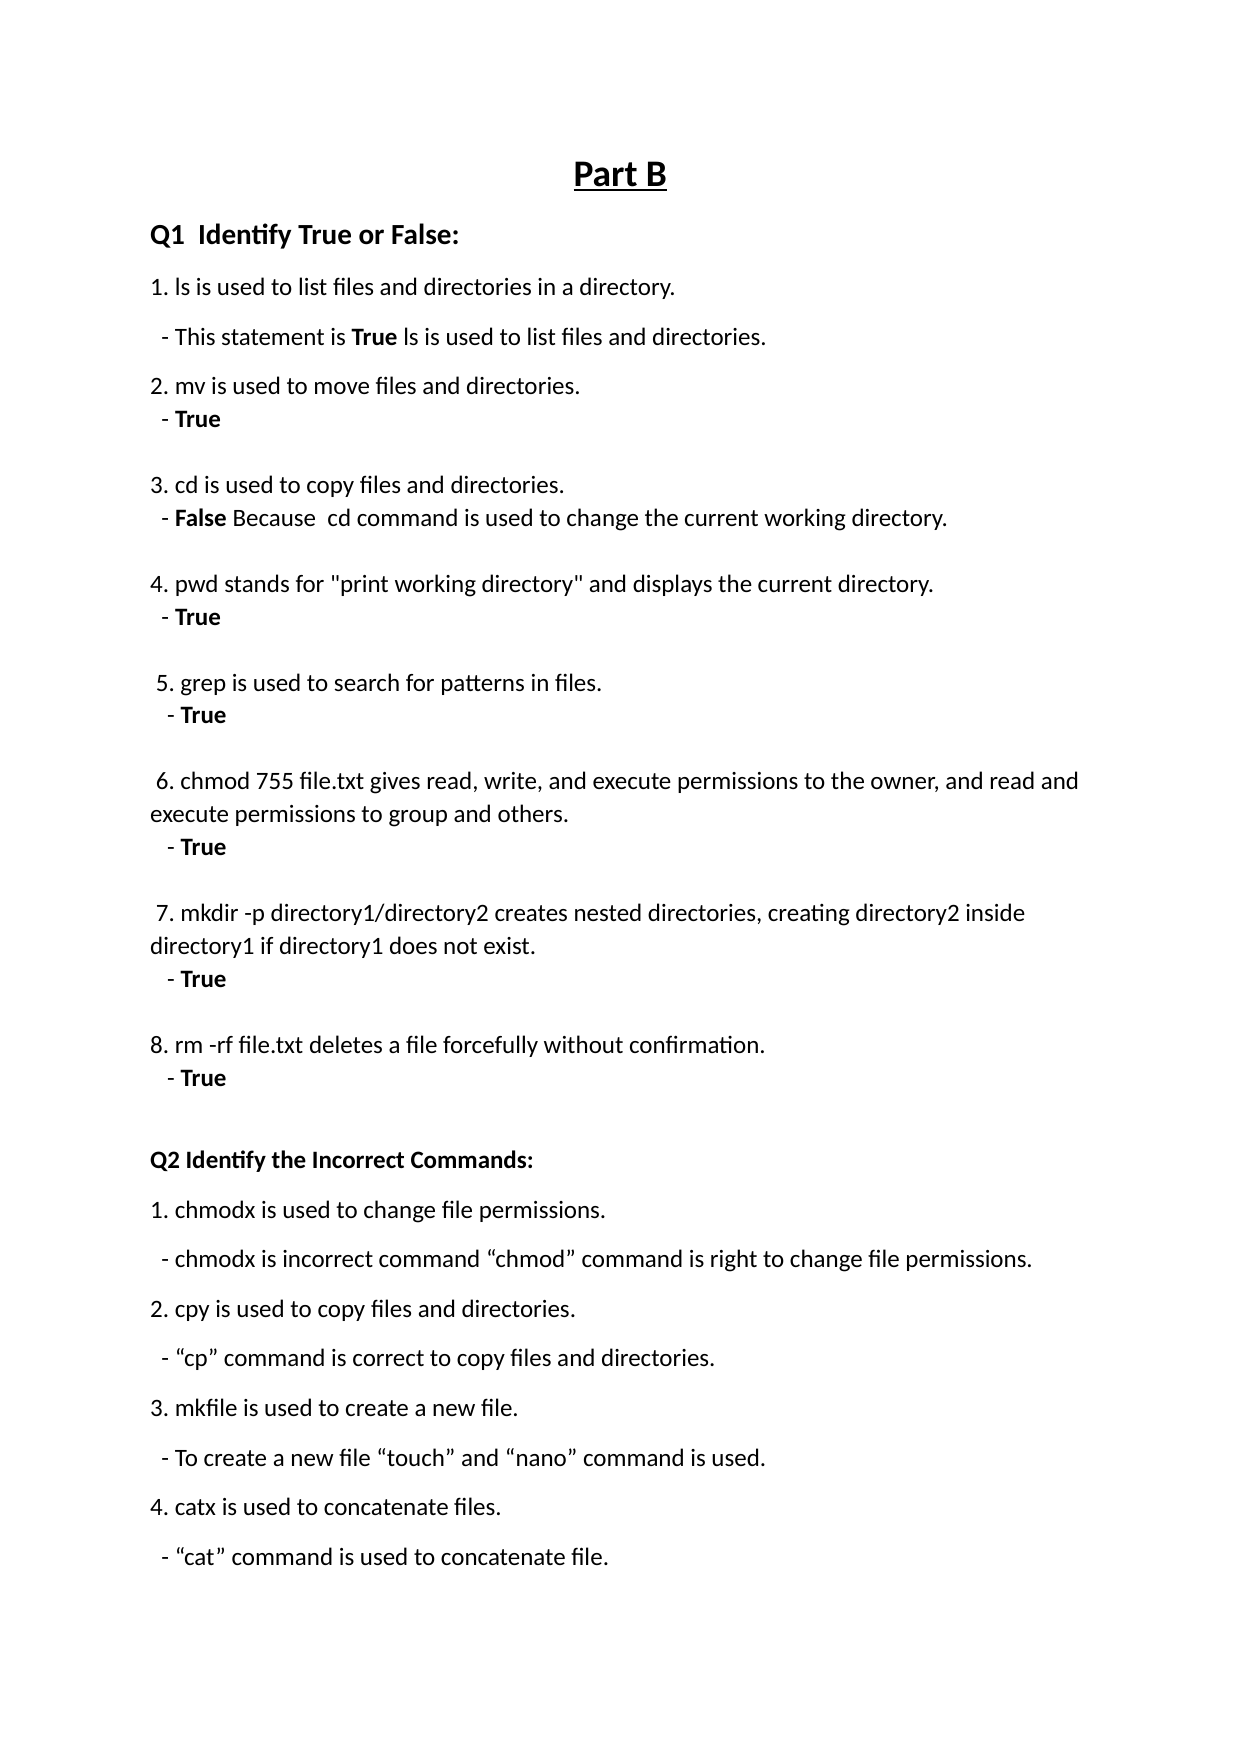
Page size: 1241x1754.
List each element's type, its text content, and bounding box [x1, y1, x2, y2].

text - True [150, 963, 1090, 993]
text - True [150, 831, 1090, 862]
text 8. rm -rf file.txt deletes a file forcefully without confirmation. [150, 1029, 1090, 1059]
text - chmodx is incorrect command “chmod” command is right to change file permissions. [150, 1243, 1090, 1274]
text Q2 Identify the Incorrect Commands: [150, 1144, 1090, 1175]
text - To create a new file “touch” and “nano” command is used. [150, 1442, 1090, 1472]
text - This statement is True ls is used to list files and directories. [150, 321, 1090, 351]
text 2. cpy is used to copy files and directories. [150, 1293, 1090, 1323]
text 4. pwd stands for "print working directory" and displays the current directory. [150, 568, 1090, 598]
text 5. grep is used to search for patterns in files. [150, 667, 1090, 697]
text 7. mkdir -p directory1/directory2 creates nested directories, creating directory2 inside directory1 if directory1 does not exist. [150, 897, 1090, 961]
text - True [150, 403, 1090, 434]
text - False Because cd command is used to change the current working directory. [150, 502, 1090, 533]
text - “cat” command is used to concatenate file. [150, 1541, 1090, 1571]
text 2. mv is used to move files and directories. [150, 370, 1090, 401]
text - True [150, 1062, 1090, 1092]
text Q1 Identify True or False: [150, 216, 1090, 252]
text 3. cd is used to copy files and directories. [150, 469, 1090, 500]
text 3. mkfile is used to create a new file. [150, 1392, 1090, 1423]
text - True [150, 699, 1090, 730]
text 1. ls is used to list files and directories in a directory. [150, 271, 1090, 302]
text - True [150, 601, 1090, 631]
text 1. chmodx is used to change file permissions. [150, 1194, 1090, 1224]
text 4. catx is used to concatenate files. [150, 1491, 1090, 1522]
text 6. chmod 755 file.txt gives read, write, and execute permissions to the owner, and read and execute permissions to group and others. [150, 765, 1090, 829]
text - “cp” command is correct to copy files and directories. [150, 1342, 1090, 1373]
text Part B [150, 150, 1090, 196]
